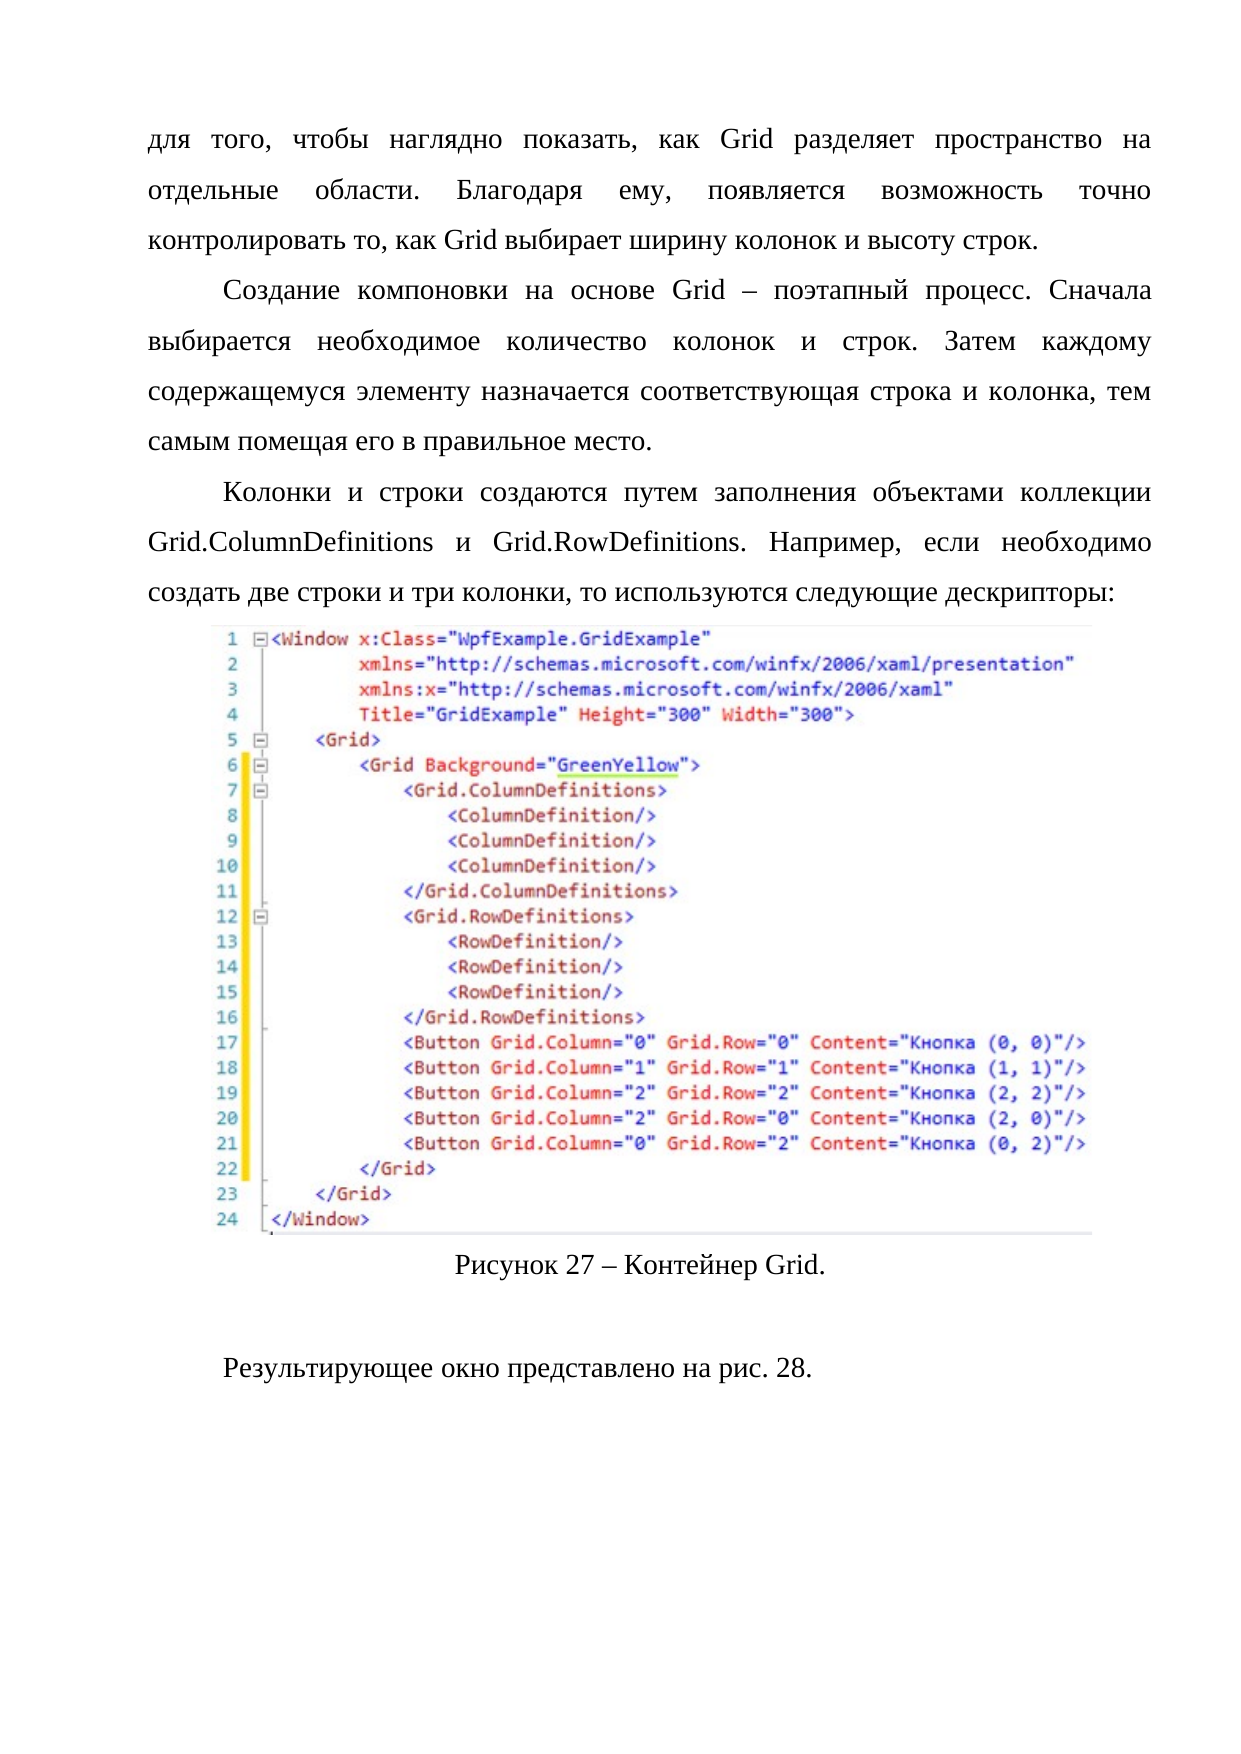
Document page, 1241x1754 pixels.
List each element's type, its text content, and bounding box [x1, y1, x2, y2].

table_cell Рисунок 27 – Контейнер Grid. [190, 1242, 1111, 1283]
text Создание компоновки на основе Grid – поэтапный процесс. Сначала выбирается необходимое количество колонок и строк. Затем каждому содержащемуся элементу назначается соответствующая строка и колонка, тем самым помещая его в правильное место. [148, 272, 1152, 457]
text Колонки и строки создаются путем заполнения объектами коллекции Grid.ColumnDefinitions и Grid.RowDefinitions. Например, если необходимо создать две строки и три колонки, то используются следующие дескрипторы: [148, 474, 1152, 608]
text для того, чтобы наглядно показать, как Grid разделяет пространство на отдельные области. Благодаря ему, появляется возможность точно контролировать то, как Grid выбирает ширину колонок и высоту строк. [148, 122, 1151, 256]
picture [210, 625, 1093, 1235]
text Результирующее окно представлено на рис. 28. [223, 1350, 1176, 1383]
table_header [190, 625, 1111, 1242]
